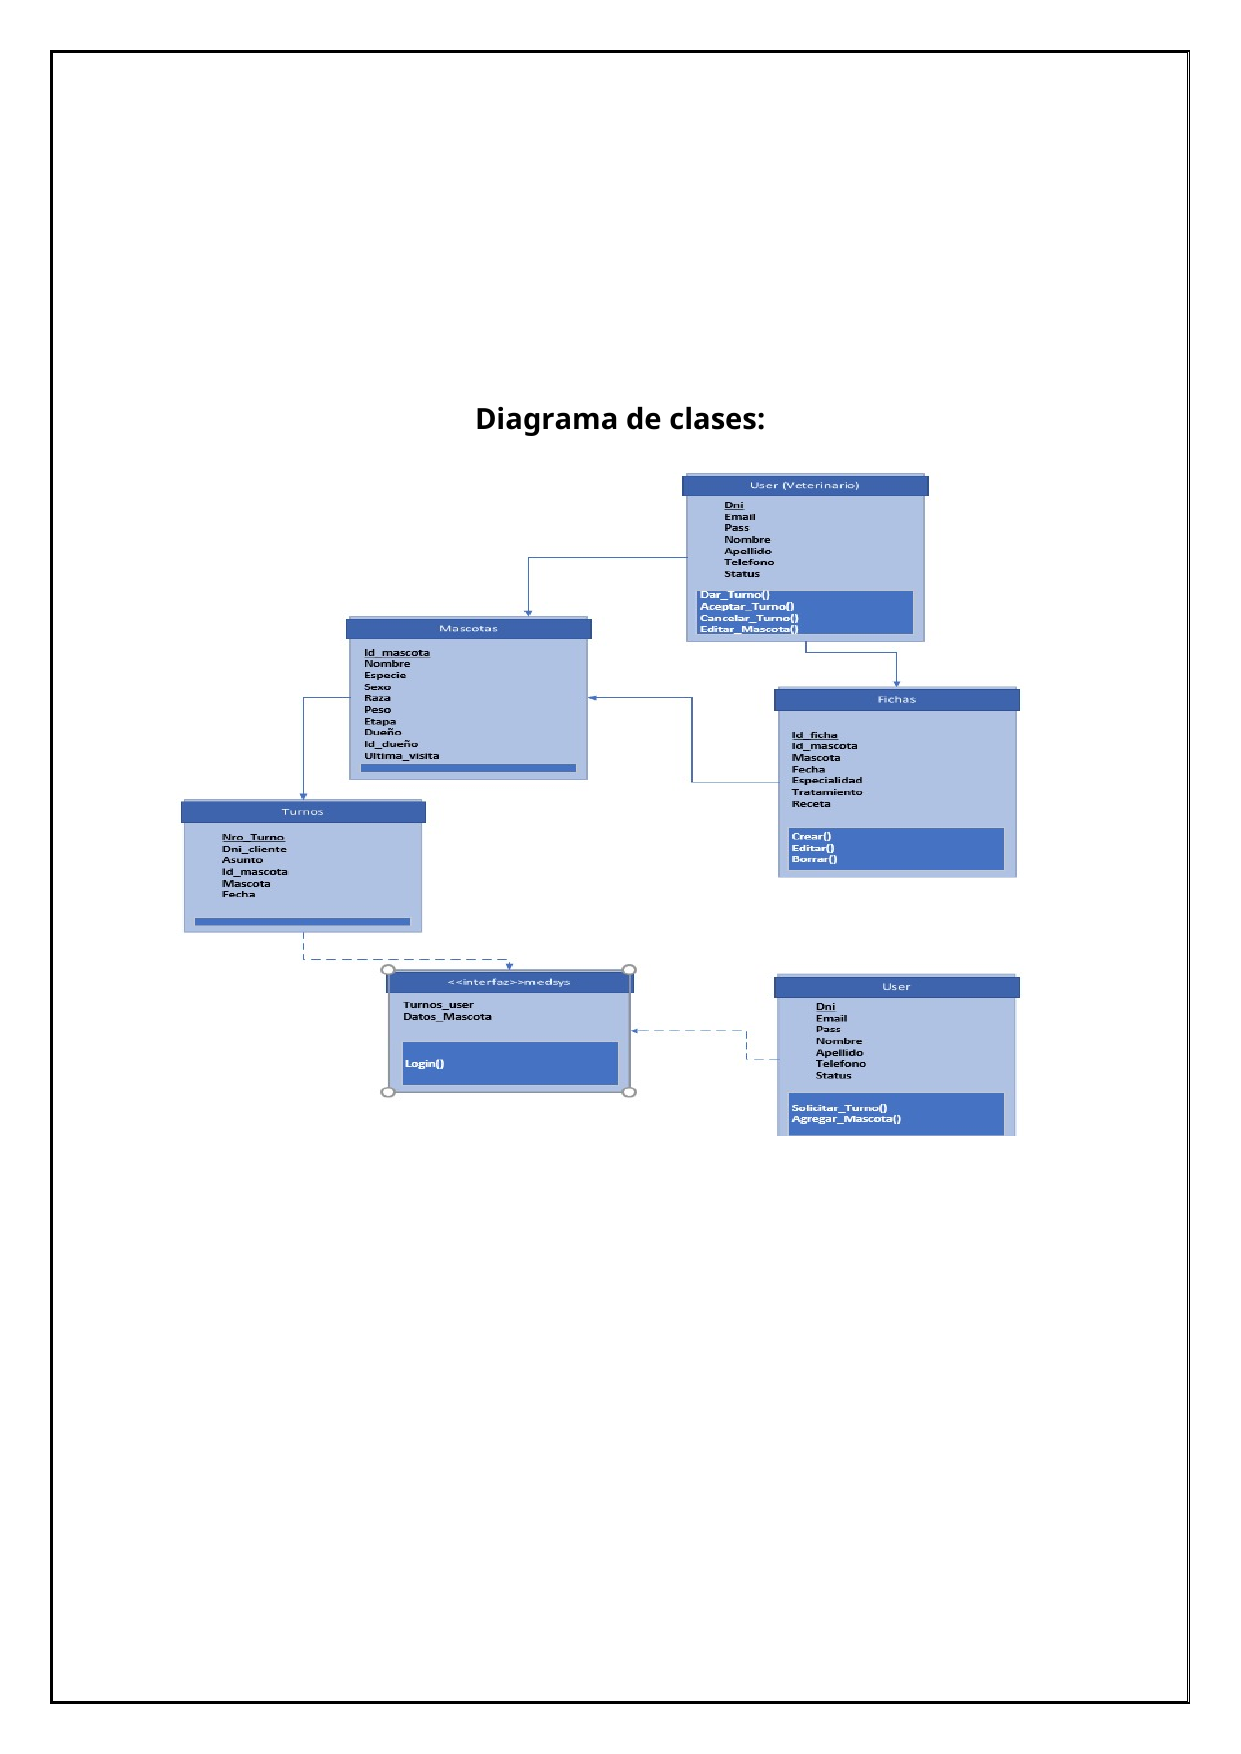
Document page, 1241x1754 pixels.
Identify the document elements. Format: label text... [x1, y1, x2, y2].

picture [175, 457, 1078, 1136]
text Diagrama de clases: [176, 398, 1064, 438]
